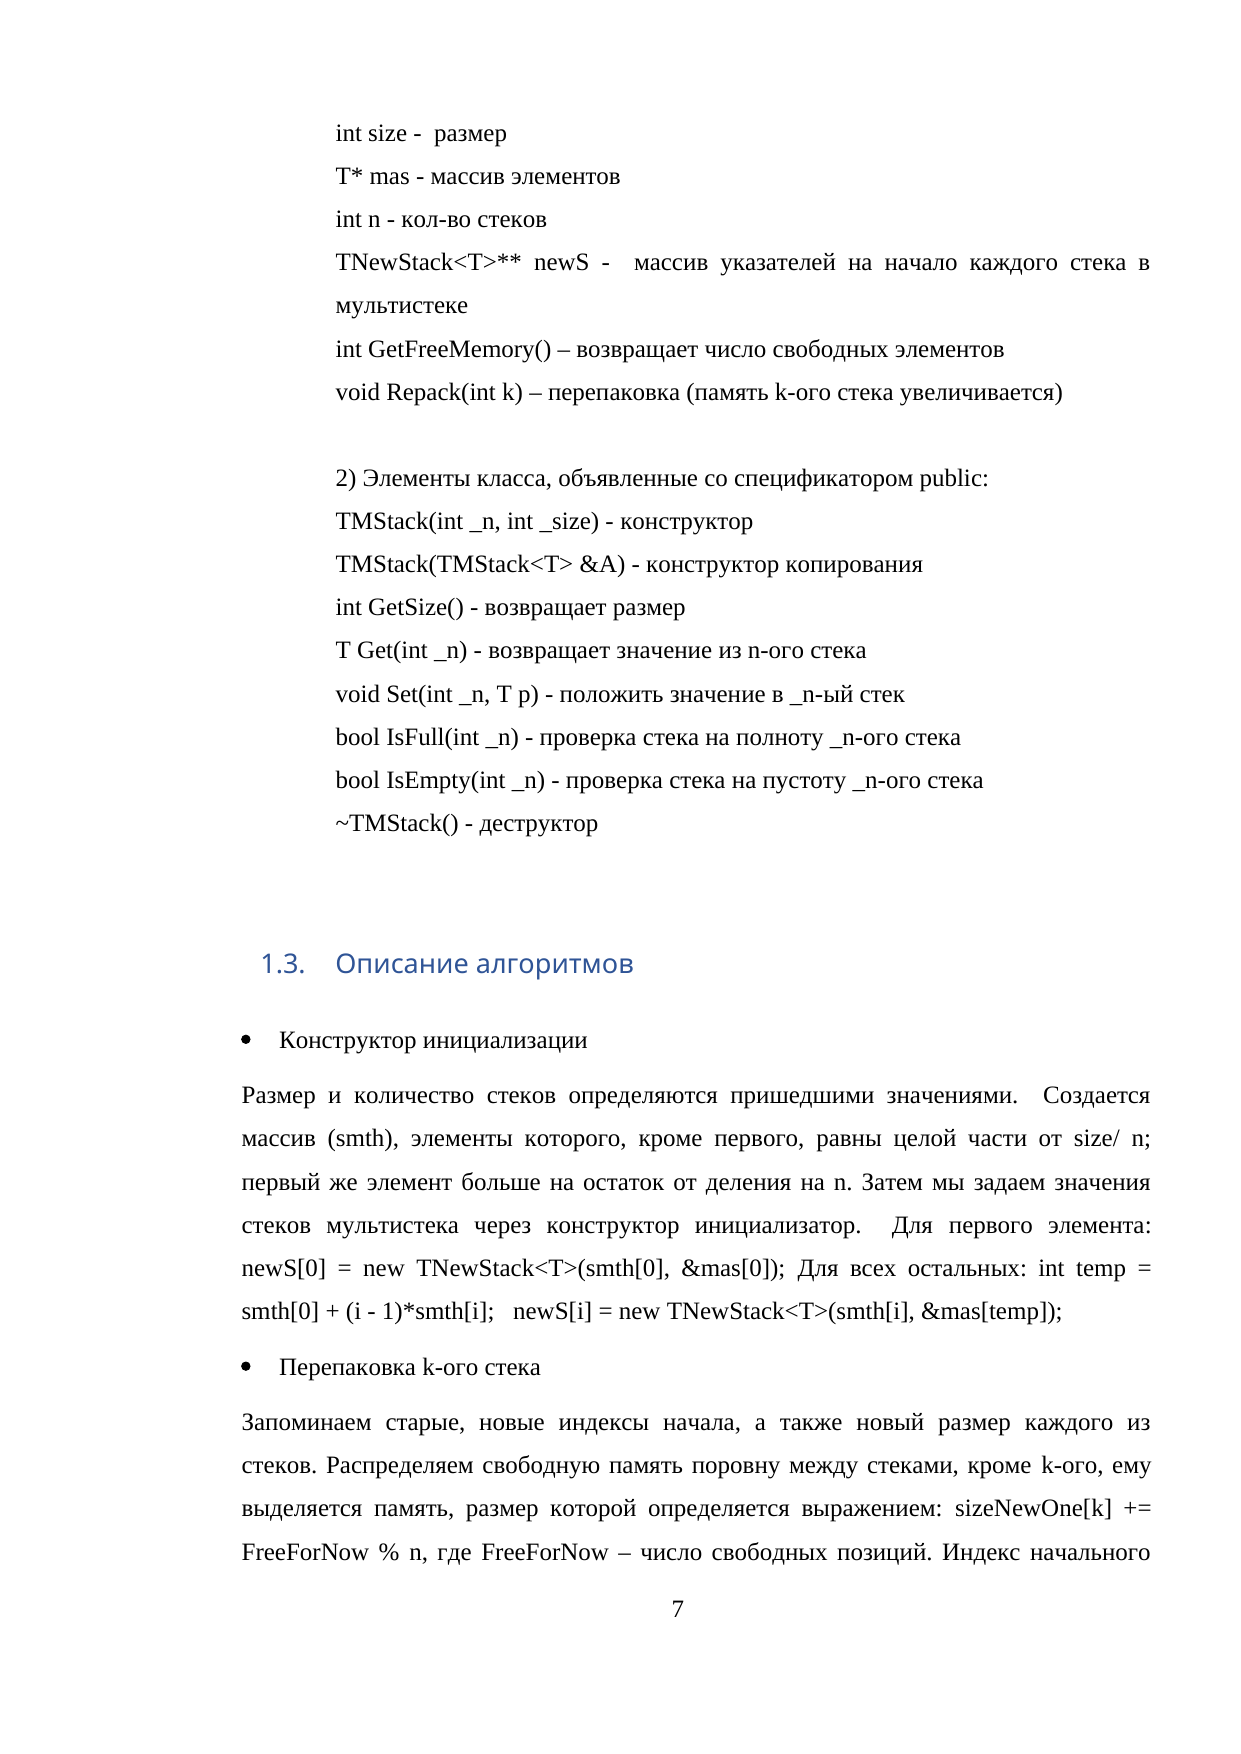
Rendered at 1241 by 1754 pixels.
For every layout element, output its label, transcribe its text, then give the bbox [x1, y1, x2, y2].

list T* mas - массив элементов [335, 161, 1152, 190]
list TMStack(TMStack<T> &A) - конструктор копирования [335, 549, 1152, 578]
list TMStack(int _n, int _size) - конструктор [335, 506, 1152, 535]
list 2) Элементы класса, объявленные со спецификатором public: [335, 463, 1152, 492]
list Конструктор инициализации [241, 1025, 1152, 1053]
list int GetFreeMemory() – возвращает число свободных элементов [335, 334, 1152, 362]
subtitle Описание алгоритмов [260, 944, 1152, 981]
list void Set(int _n, T p) - положить значение в _n-ый стек [335, 679, 1152, 707]
text Размер и количество стеков определяются пришедшими значениями. Создается массив (smth), элементы которого, кроме первого, равны целой части от size/ n; первый же элемент больше на остаток от деления на n. Затем мы задаем значения стеков мультистека через конструктор инициализатор. Для первого элемента: newS[0] = new TNewStack<T>(smth[0], &mas[0]); Для всех остальных: int temp = smth[0] + (i - 1)*smth[i]; newS[i] = new TNewStack<T>(smth[i], &mas[temp]); [241, 1080, 1152, 1325]
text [241, 1407, 1152, 1565]
list int size - размер [335, 118, 1152, 147]
list bool IsFull(int _n) - проверка стека на полноту _n-ого стека [335, 722, 1152, 751]
list void Repack(int k) – перепаковка (память k-ого стека увеличивается) [335, 377, 1152, 406]
list T Get(int _n) - возвращает значение из n-ого стека [335, 636, 1152, 664]
list int GetSize() - возвращает размер [335, 592, 1152, 621]
list bool IsEmpty(int _n) - проверка стека на пустоту _n-ого стека [335, 765, 1152, 794]
list TNewStack<T>** newS - массив указателей на начало каждого стека в мультистеке [335, 247, 1152, 319]
list ~TMStack() - деструктор [335, 808, 1152, 837]
list Перепаковка k-ого стека [241, 1352, 1152, 1380]
list int n - кол-во стеков [335, 204, 1152, 233]
